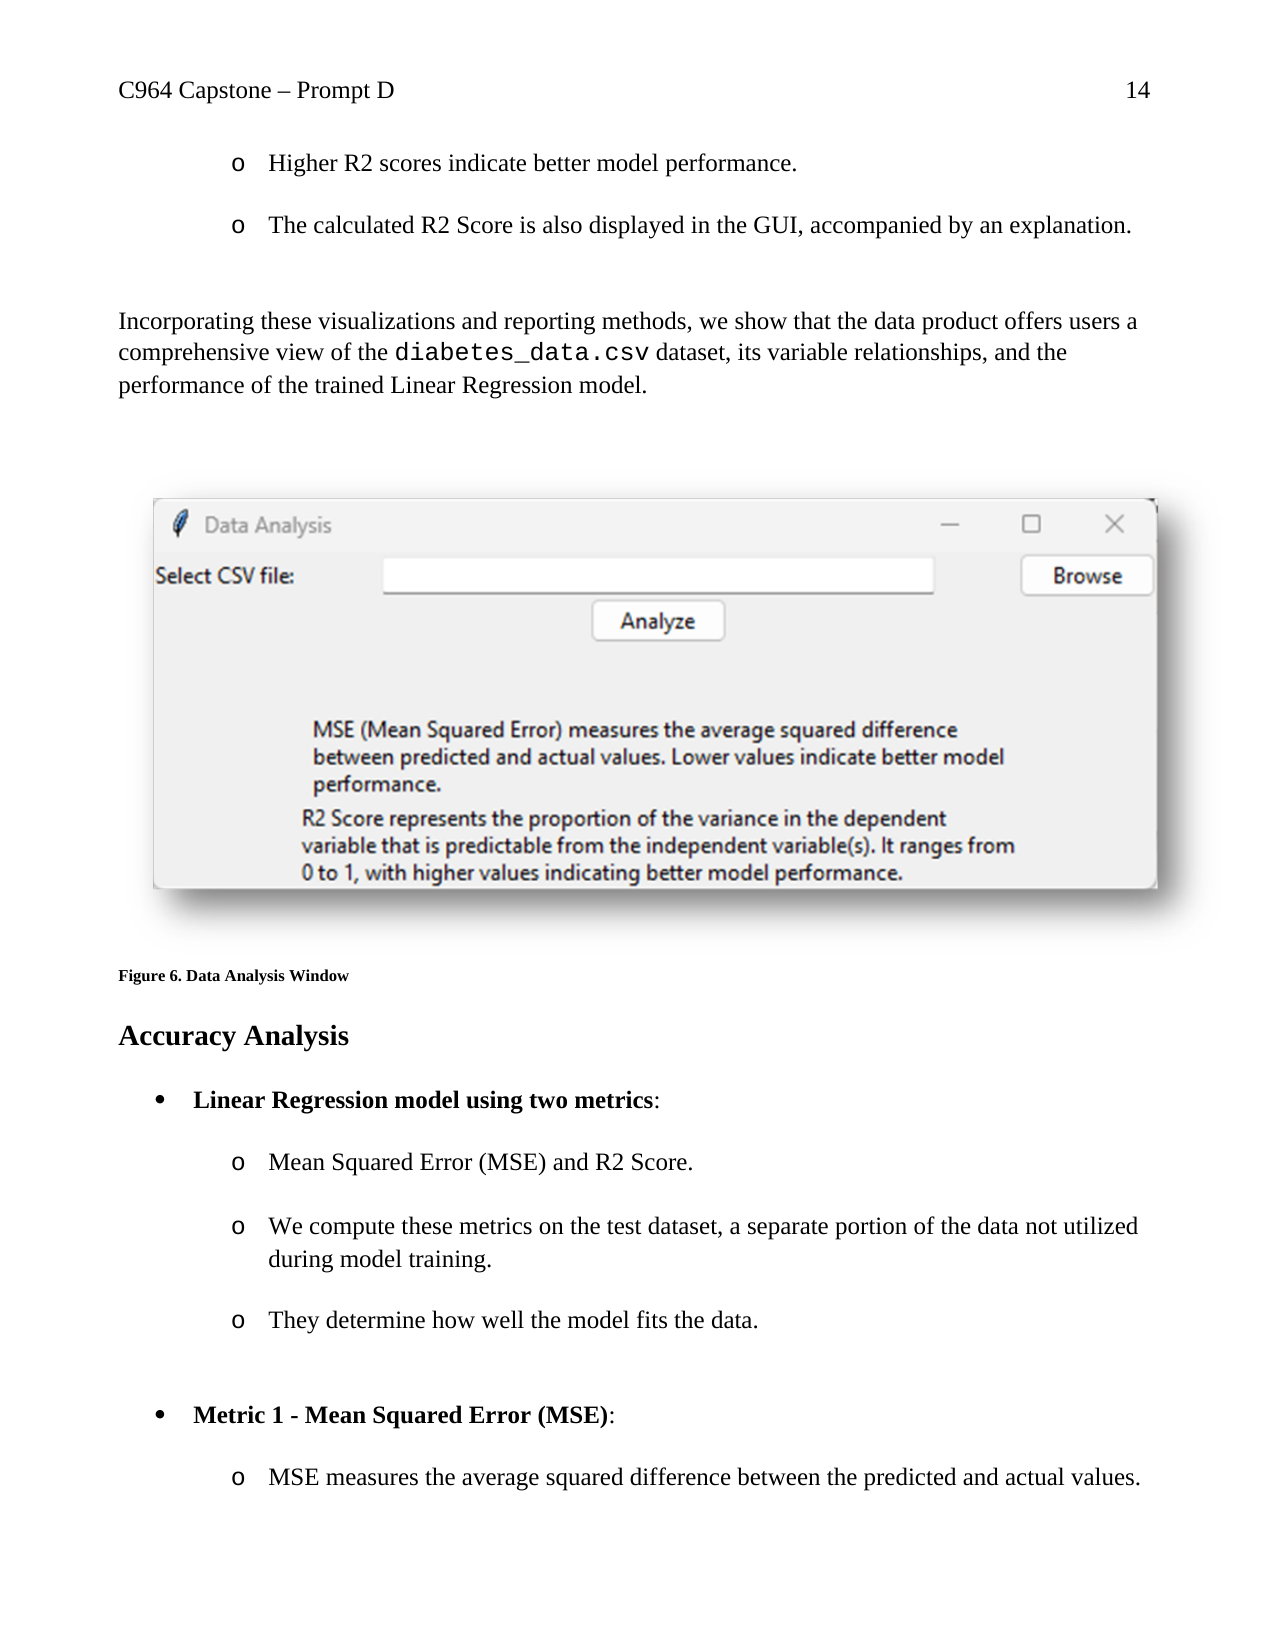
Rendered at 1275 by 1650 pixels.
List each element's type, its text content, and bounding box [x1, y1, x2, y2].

list We compute these metrics on the test dataset, a separate portion of the data not utilized during model training. [231, 1211, 1156, 1273]
list The calculated R2 Score is also displayed in the GUI, accompanied by an explanation. [231, 211, 1156, 241]
list Linear Regression model using two metrics: [156, 1085, 1156, 1114]
list They determine how well the model fits the data. [231, 1305, 1156, 1336]
list Metric 1 - Mean Squared Error (MSE): [156, 1400, 1156, 1429]
list MSE measures the average squared difference between the predicted and actual values. [231, 1462, 1156, 1493]
list Higher R2 scores indicate better model performance. [231, 148, 1156, 178]
text Accuracy Analysis [118, 1018, 1156, 1051]
picture [118, 463, 1230, 964]
list Mean Squared Error (MSE) and R2 Score. [231, 1147, 1156, 1178]
text Figure 6. Data Analysis Window [118, 966, 1156, 985]
text Incorporating these visualizations and reporting methods, we show that the data product offers users a comprehensive view of the diabetes_data.csv dataset, its variable relationships, and the performance of the trained Linear Regression model. [118, 306, 1156, 399]
